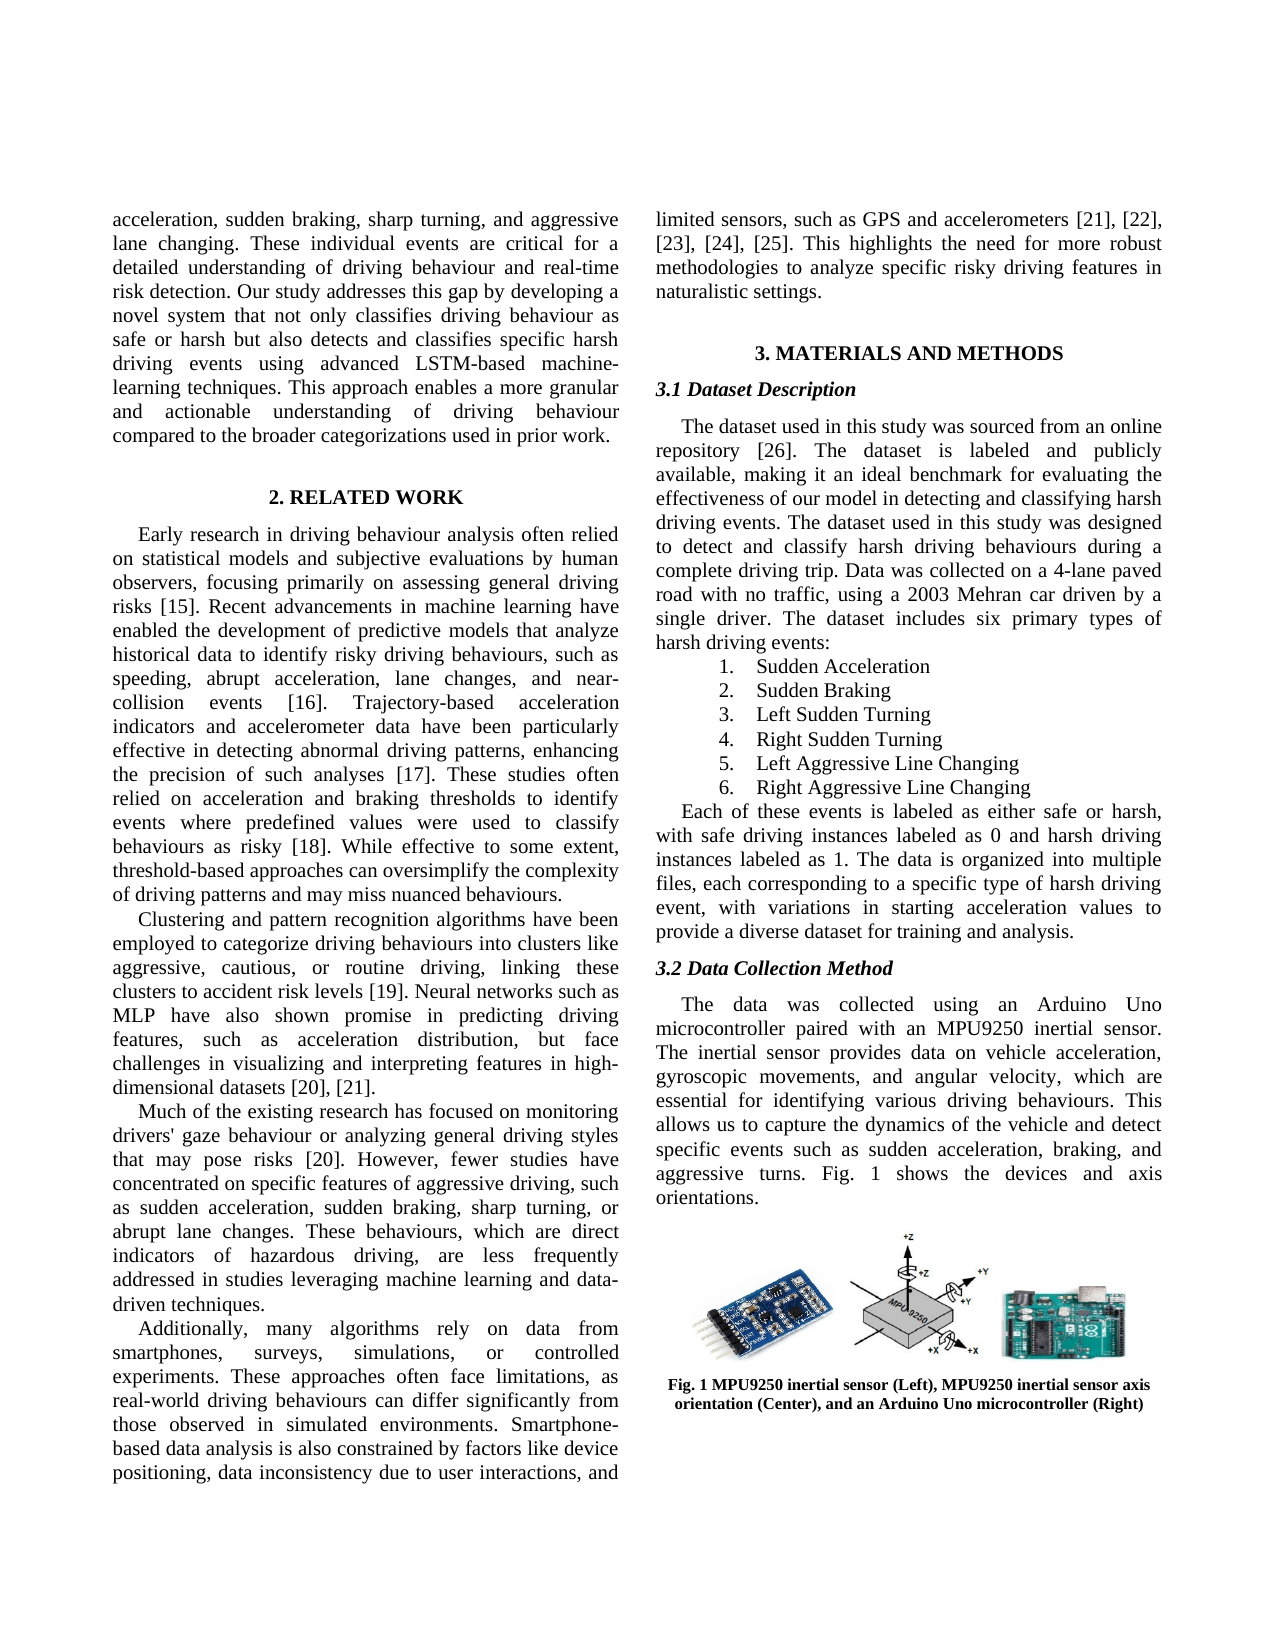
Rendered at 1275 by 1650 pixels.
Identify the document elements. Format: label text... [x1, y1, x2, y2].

subtitle 3.2 Data Collection Method [656, 956, 1162, 979]
list Left Aggressive Line Changing [718, 751, 1162, 774]
text The dataset used in this study was sourced from an online repository [26]. The dataset is labeled and publicly available, making it an ideal benchmark for evaluating the effectiveness of our model in detecting and classifying harsh driving events. The dataset used in this study was designed to detect and classify harsh driving behaviours during a complete driving trip. Data was collected on a 4-lane paved road with no traffic, using a 2003 Mehran car driven by a single driver. The dataset includes six primary types of harsh driving events: [656, 414, 1162, 654]
text Clustering and pattern recognition algorithms have been employed to categorize driving behaviours into clusters like aggressive, cautious, or routine driving, linking these clusters to accident risk levels [19]. Neural networks such as MLP have also shown promise in predicting driving features, such as acceleration distribution, but face challenges in visualizing and interpreting features in high-dimensional datasets [20], [21]. [112, 906, 619, 1099]
picture [691, 1268, 834, 1362]
list Left Sudden Turning [718, 702, 1162, 726]
text Much of the existing research has focused on monitoring drivers' gaze behaviour or analyzing general driving styles that may pose risks [20]. However, fewer studies have concentrated on specific features of aggressive driving, such as sudden acceleration, sudden braking, sharp turning, or abrupt lane changes. These behaviours, which are direct indicators of hazardous driving, are less frequently addressed in studies leveraging machine learning and data-driven techniques. [112, 1099, 619, 1316]
list Right Aggressive Line Changing [718, 774, 1162, 799]
picture [1001, 1283, 1127, 1363]
text Fig. 1 MPU9250 inertial sensor (Left), MPU9250 inertial sensor axis orientation (Center), and an Arduino Uno microcontroller (Right) [656, 1375, 1162, 1413]
list Sudden Acceleration [718, 654, 1162, 678]
text Early research in driving behaviour analysis often relied on statistical models and subjective evaluations by human observers, focusing primarily on assessing general driving risks [15]. Recent advancements in machine learning have enabled the development of predictive models that analyze historical data to identify risky driving behaviours, such as speeding, abrupt acceleration, lane changes, and near-collision events [16]. Trajectory-based acceleration indicators and accelerometer data have been particularly effective in detecting abnormal driving patterns, enhancing the precision of such analyses [17]. These studies often relied on acceleration and braking thresholds to identify events where predefined values were used to classify behaviours as risky [18]. While effective to some extent, threshold-based approaches can oversimplify the complexity of driving patterns and may miss nuanced behaviours. [112, 521, 619, 906]
subtitle 3.1 Dataset Description [656, 377, 1162, 401]
subtitle 3. MATERIALS AND METHODS [656, 341, 1162, 364]
text Additionally, many algorithms rely on data from smartphones, surveys, simulations, or controlled experiments. These approaches often face limitations, as real-world driving behaviours can differ significantly from those observed in simulated environments. Smartphone-based data analysis is also constrained by factors like device positioning, data inconsistency due to user interactions, and limited sensors, such as GPS and accelerometers [21], [22], [23], [24], [25]. This highlights the need for more robust methodologies to analyze specific risky driving features in naturalistic settings. [112, 1316, 619, 1484]
list Right Sudden Turning [718, 726, 1162, 751]
text Each of these events is labeled as either safe or harsh, with safe driving instances labeled as 0 and harsh driving instances labeled as 1. The data is organized into multiple files, each corresponding to a specific type of harsh driving event, with variations in starting acceleration values to provide a diverse dataset for training and analysis. [656, 799, 1162, 943]
subtitle 2. Related WORK [112, 485, 619, 509]
picture [835, 1221, 999, 1362]
text The data was collected using an Arduino Uno microcontroller paired with an MPU9250 inertial sensor. The inertial sensor provides data on vehicle acceleration, gyroscopic movements, and angular velocity, which are essential for identifying various driving behaviours. This allows us to capture the dynamics of the vehicle and detect specific events such as sudden acceleration, braking, and aggressive turns. Fig. 1 shows the devices and axis orientations. [656, 992, 1162, 1209]
list Sudden Braking [718, 678, 1162, 702]
text Additionally, many algorithms rely on data from smartphones, surveys, simulations, or controlled experiments. These approaches often face limitations, as real-world driving behaviours can differ significantly from those observed in simulated environments. Smartphone-based data analysis is also constrained by factors like device positioning, data inconsistency due to user interactions, and limited sensors, such as GPS and accelerometers [21], [22], [23], [24], [25]. This highlights the need for more robust methodologies to analyze specific risky driving features in naturalistic settings. [656, 207, 1162, 303]
